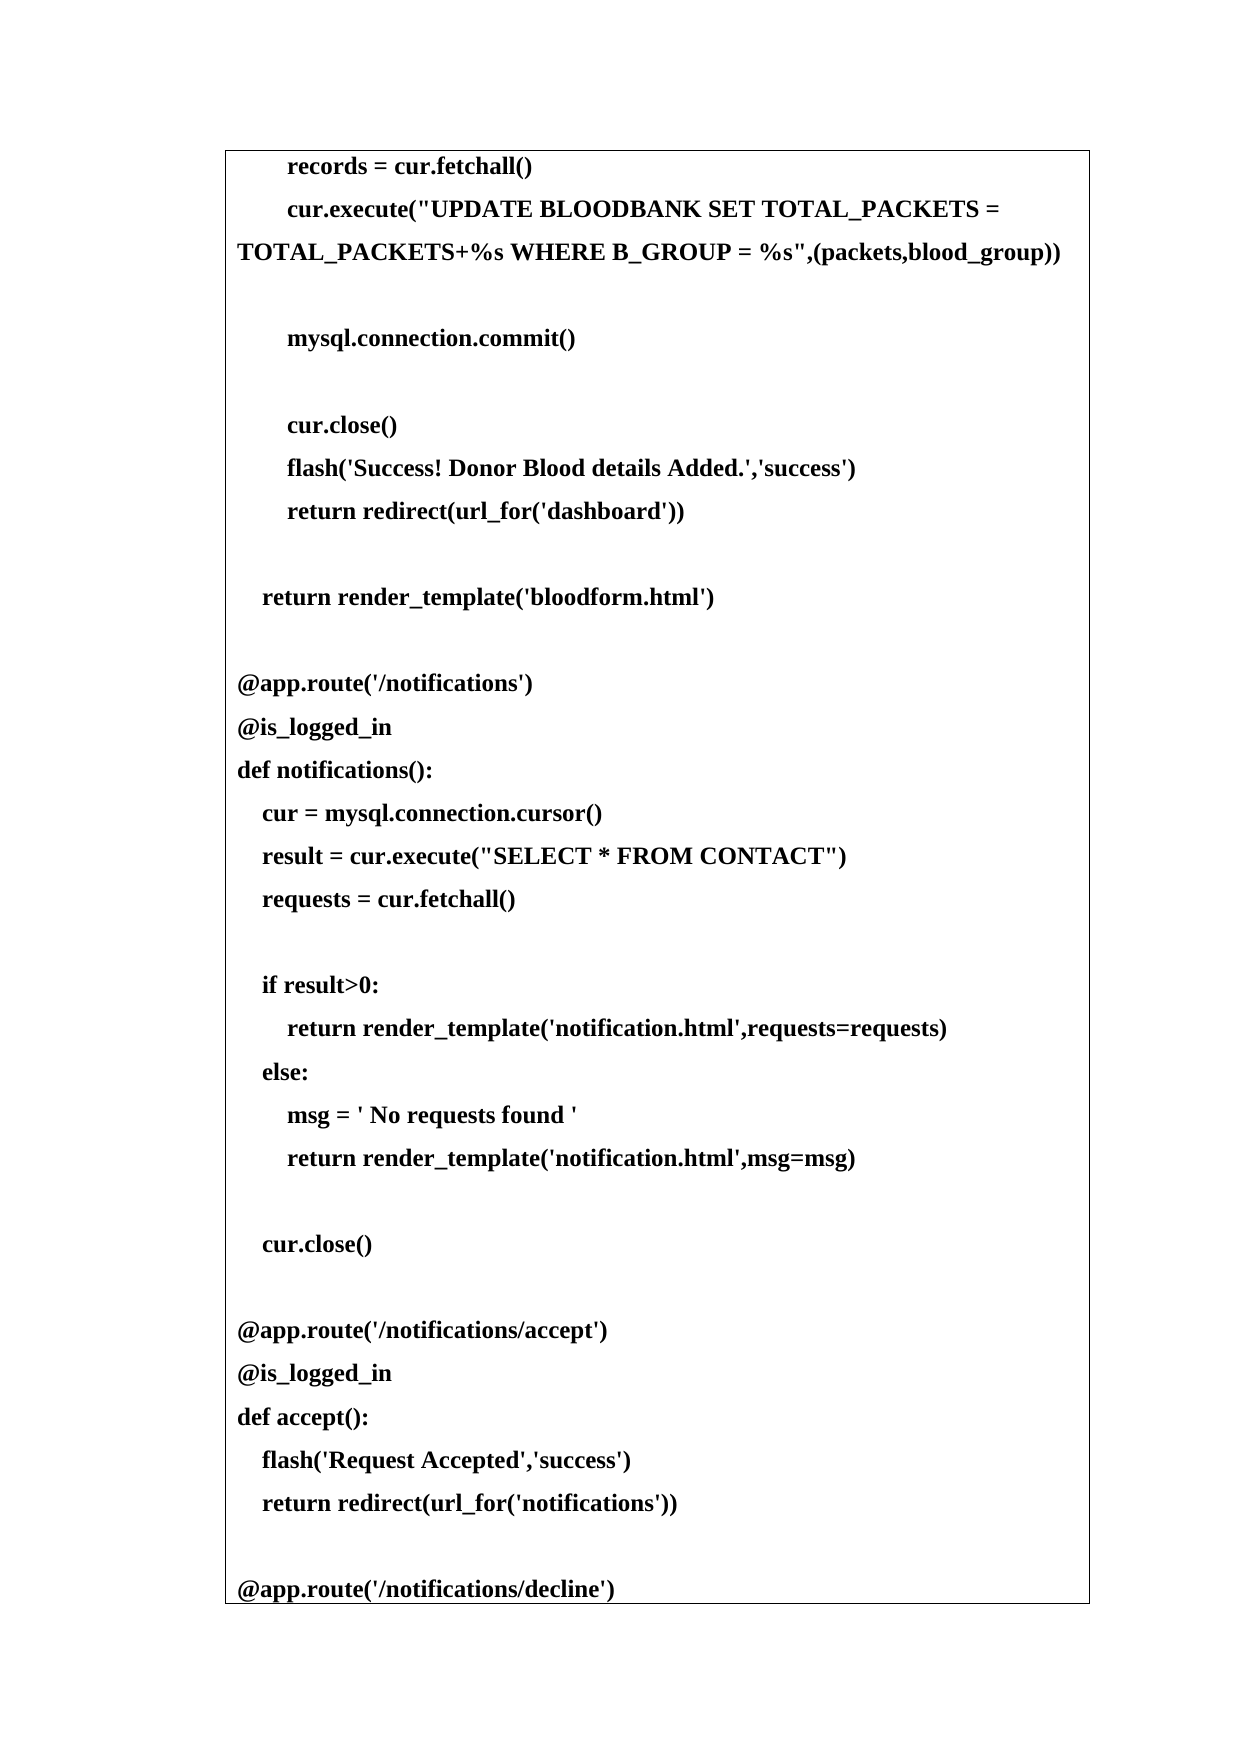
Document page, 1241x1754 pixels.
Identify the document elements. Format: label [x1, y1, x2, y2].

table_header [226, 151, 1089, 1603]
